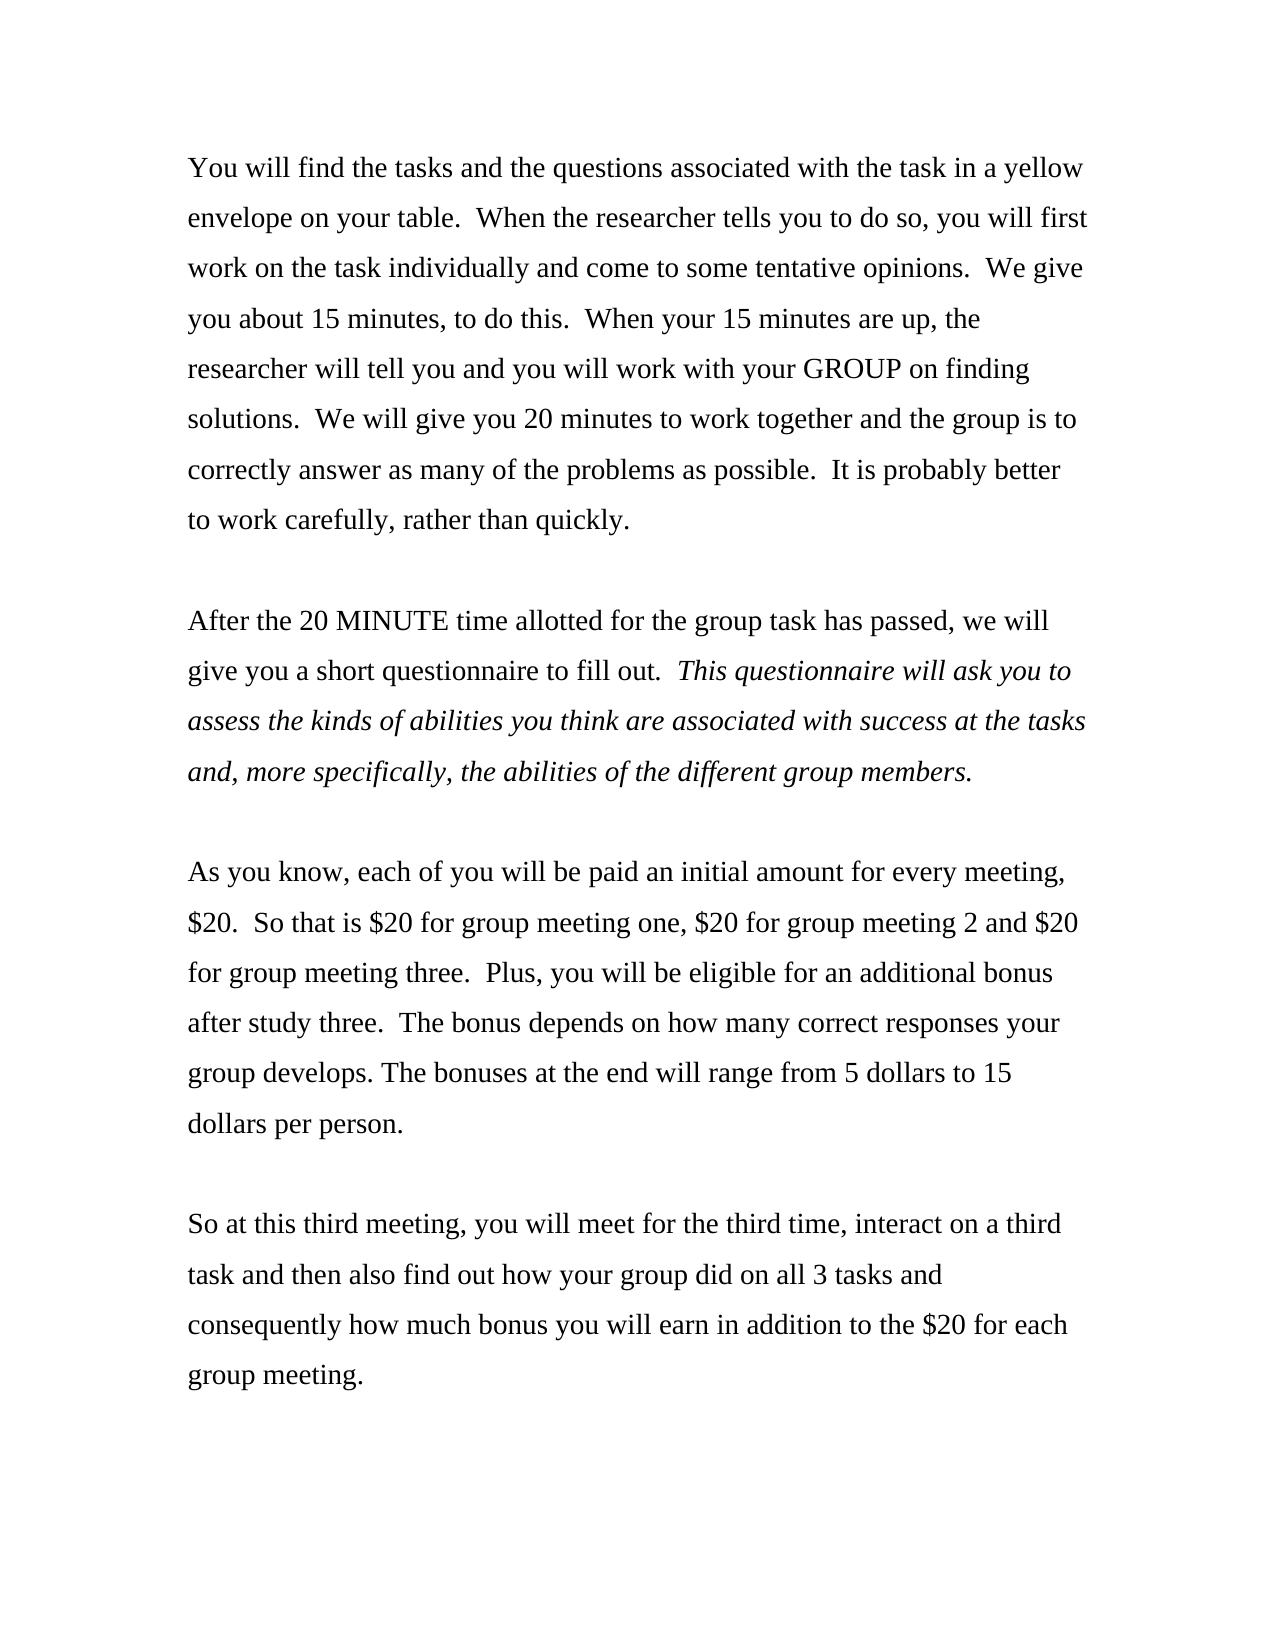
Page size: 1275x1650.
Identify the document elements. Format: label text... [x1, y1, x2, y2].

text You will find the tasks and the questions associated with the task in a yellow envelope on your table. When the researcher tells you to do so, you will first work on the task individually and come to some tentative opinions. We give you about 15 minutes, to do this. When your 15 minutes are up, the researcher will tell you and you will work with your GROUP on finding solutions. We will give you 20 minutes to work together and the group is to correctly answer as many of the problems as possible. It is probably better to work carefully, rather than quickly. [187, 150, 1087, 536]
text As you know, each of you will be paid an initial amount for every meeting, $20. So that is $20 for group meeting one, $20 for group meeting 2 and $20 for group meeting three. Plus, you will be eligible for an additional bonus after study three. The bonus depends on how many correct responses your group develops. The bonuses at the end will range from 5 dollars to 15 dollars per person. [187, 854, 1087, 1139]
text After the 20 MINUTE time allotted for the group task has passed, we will give you a short questionnaire to fill out. This questionnaire will ask you to assess the kinds of abilities you think are associated with success at the tasks and, more specifically, the abilities of the different group members. [187, 603, 1087, 787]
text So at this third meeting, you will meet for the third time, interact on a third task and then also find out how your group did on all 3 tasks and consequently how much bonus you will earn in addition to the $20 for each group meeting. [187, 1207, 1087, 1391]
